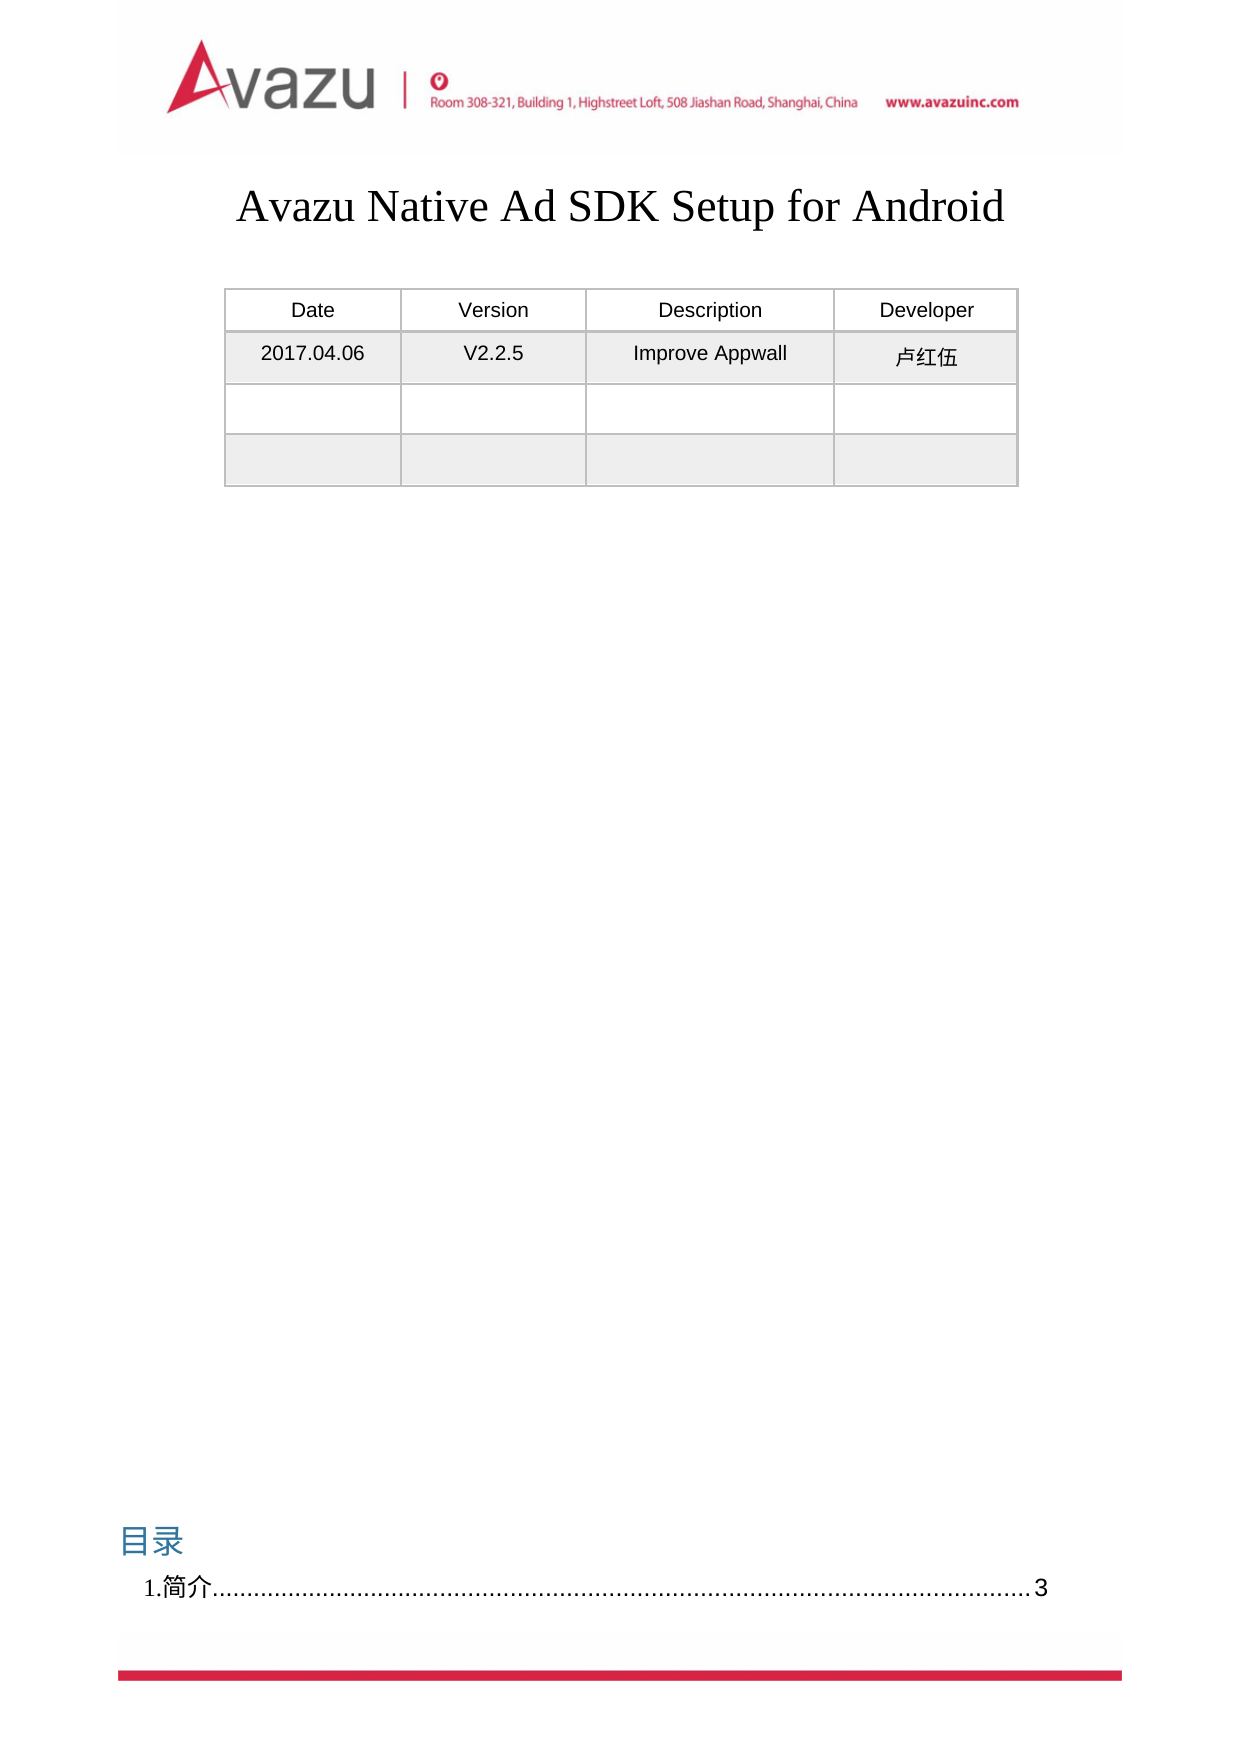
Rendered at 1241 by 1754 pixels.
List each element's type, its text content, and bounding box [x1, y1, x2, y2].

picture [118, 1633, 1122, 1681]
picture [118, 0, 1122, 154]
text Avazu Native Ad SDK Setup for Android [118, 154, 1122, 231]
